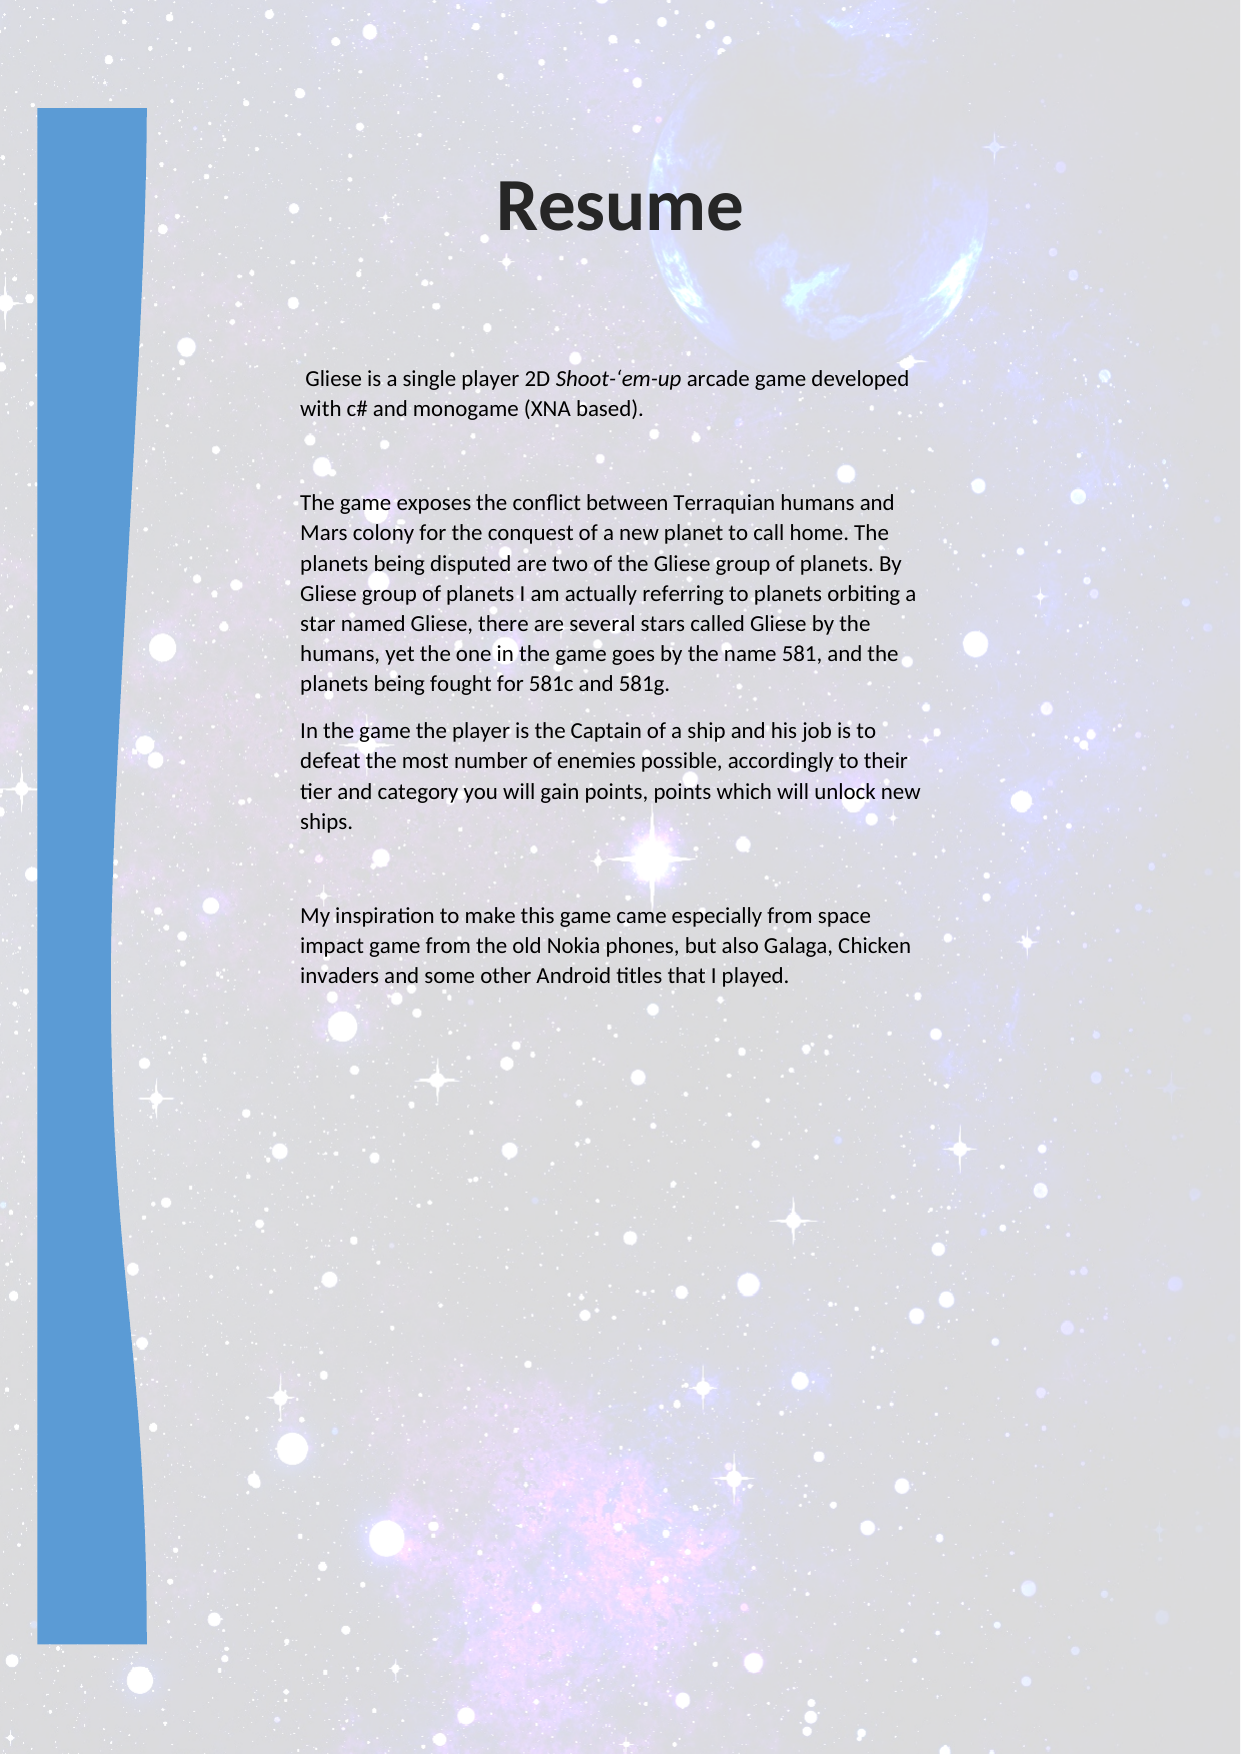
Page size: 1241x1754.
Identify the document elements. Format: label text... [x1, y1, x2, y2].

text In the game the player is the Captain of a ship and his job is to defeat the most number of enemies possible, accordingly to their tier and category you will gain points, points which will unlock new ships. [300, 716, 940, 835]
text Gliese is a single player 2D Shoot-‘em-up arcade game developed with c# and monogame (XNA based). [300, 364, 940, 423]
text The game exposes the conflict between Terraquian humans and Mars colony for the conquest of a new planet to call home. The planets being disputed are two of the Gliese group of planets. By Gliese group of planets I am actually referring to planets orbiting a star named Gliese, there are several stars called Gliese by the humans, yet the one in the game goes by the name 581, and the planets being fought for 581c and 581g. [300, 488, 940, 698]
text My inspiration to make this game came especially from space impact game from the old Nokia phones, but also Galaga, Chicken invaders and some other Android titles that I played. [300, 901, 940, 989]
